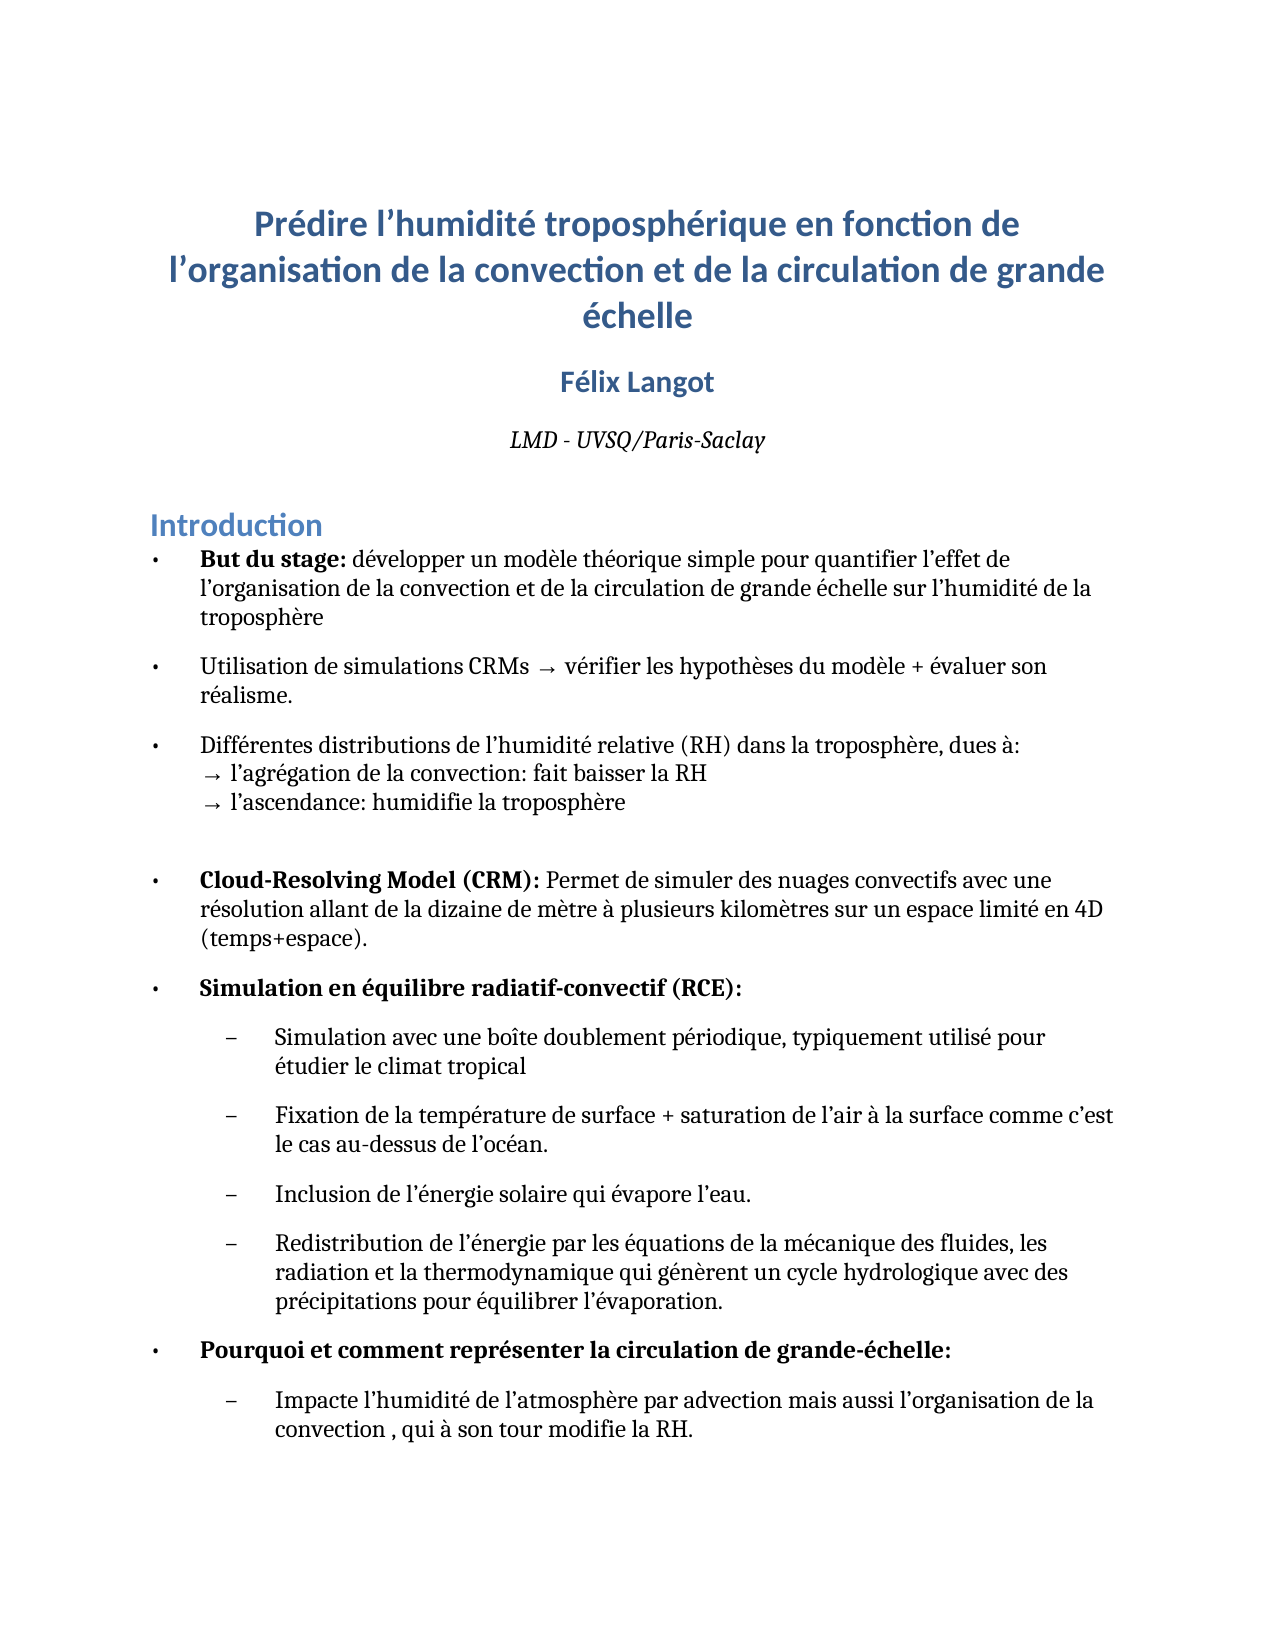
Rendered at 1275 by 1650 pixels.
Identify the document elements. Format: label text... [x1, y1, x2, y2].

title Prédire l’humidité troposphérique en fonction de l’organisation de la convection et de la circulation de grande échelle [150, 200, 1125, 337]
list Impacte l’humidité de l’atmosphère par advection mais aussi l’organisation de la convection , qui à son tour modifie la RH. [225, 1386, 1125, 1443]
list Simulation en équilibre radiatif-convectif (RCE): [150, 973, 1125, 1002]
list Fixation de la température de surface + saturation de l’air à la surface comme c’est le cas au-dessus de l’océan. [225, 1101, 1125, 1159]
list Différentes distributions de l’humidité relative (RH) dans la troposphère, dues à: l’agrégation de la convection: fait baisser la RH l’ascendance: humidifie la troposphère [150, 731, 1125, 846]
list Utilisation de simulations CRMs vérifier les hypothèses du modèle + évaluer son réalisme. [150, 652, 1125, 710]
subtitle Introduction [150, 504, 1125, 545]
list Inclusion de l’énergie solaire qui évapore l’eau. [225, 1180, 1125, 1208]
list But du stage: développer un modèle théorique simple pour quantifier l’effet de l’organisation de la convection et de la circulation de grande échelle sur l’humidité de la troposphère [150, 545, 1125, 631]
list Simulation avec une boîte doublement périodique, typiquement utilisé pour étudier le climat tropical [225, 1023, 1125, 1081]
list Pourquoi et comment représenter la circulation de grande-échelle: [150, 1336, 1125, 1365]
subtitle Félix Langot [150, 362, 1125, 401]
list Redistribution de l’énergie par les équations de la mécanique des fluides, les radiation et la thermodynamique qui génèrent un cycle hydrologique avec des précipitations pour équilibrer l’évaporation. [225, 1229, 1125, 1316]
text LMD - UVSQ/Paris-Saclay [150, 426, 1125, 454]
list Cloud-Resolving Model (CRM): Permet de simuler des nuages convectifs avec une résolution allant de la dizaine de mètre à plusieurs kilomètres sur un espace limité en 4D (temps+espace). [150, 866, 1125, 953]
